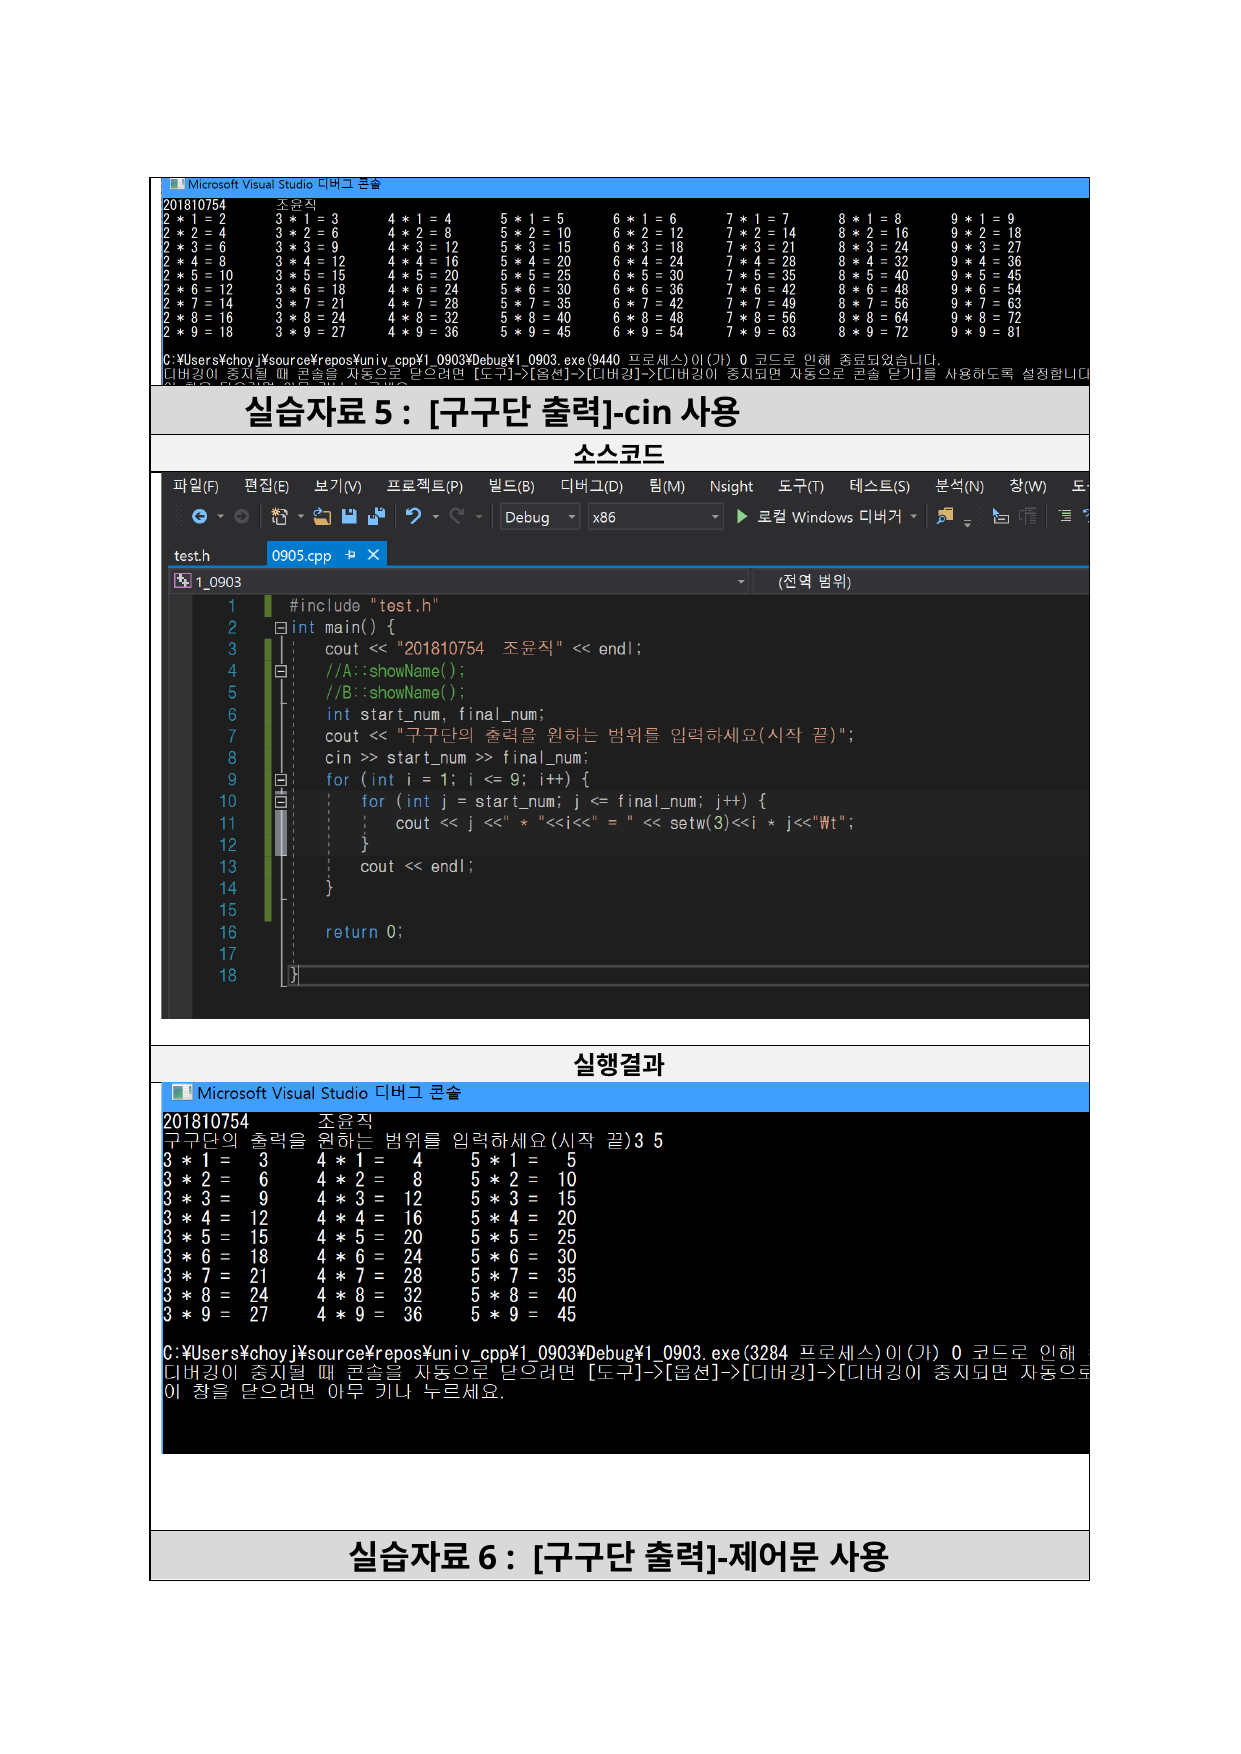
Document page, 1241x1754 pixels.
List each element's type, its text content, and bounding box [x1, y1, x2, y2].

picture [161, 1082, 1090, 1454]
table_cell 실습자료5 : [구구단 출력]-cin사용 [151, 386, 1089, 434]
table_cell [1078, 1019, 1089, 1044]
table_cell [151, 178, 161, 384]
table_cell 실습자료6 : [구구단 출력]-제어문 사용 [151, 1531, 1089, 1579]
table_cell 소스코드 [151, 435, 1089, 471]
table_cell [151, 1083, 161, 1530]
picture [161, 472, 1090, 1019]
table_cell [1078, 1454, 1089, 1530]
picture [161, 178, 1090, 385]
table_cell 실행결과 [151, 1046, 1089, 1082]
table_cell [151, 473, 161, 1044]
